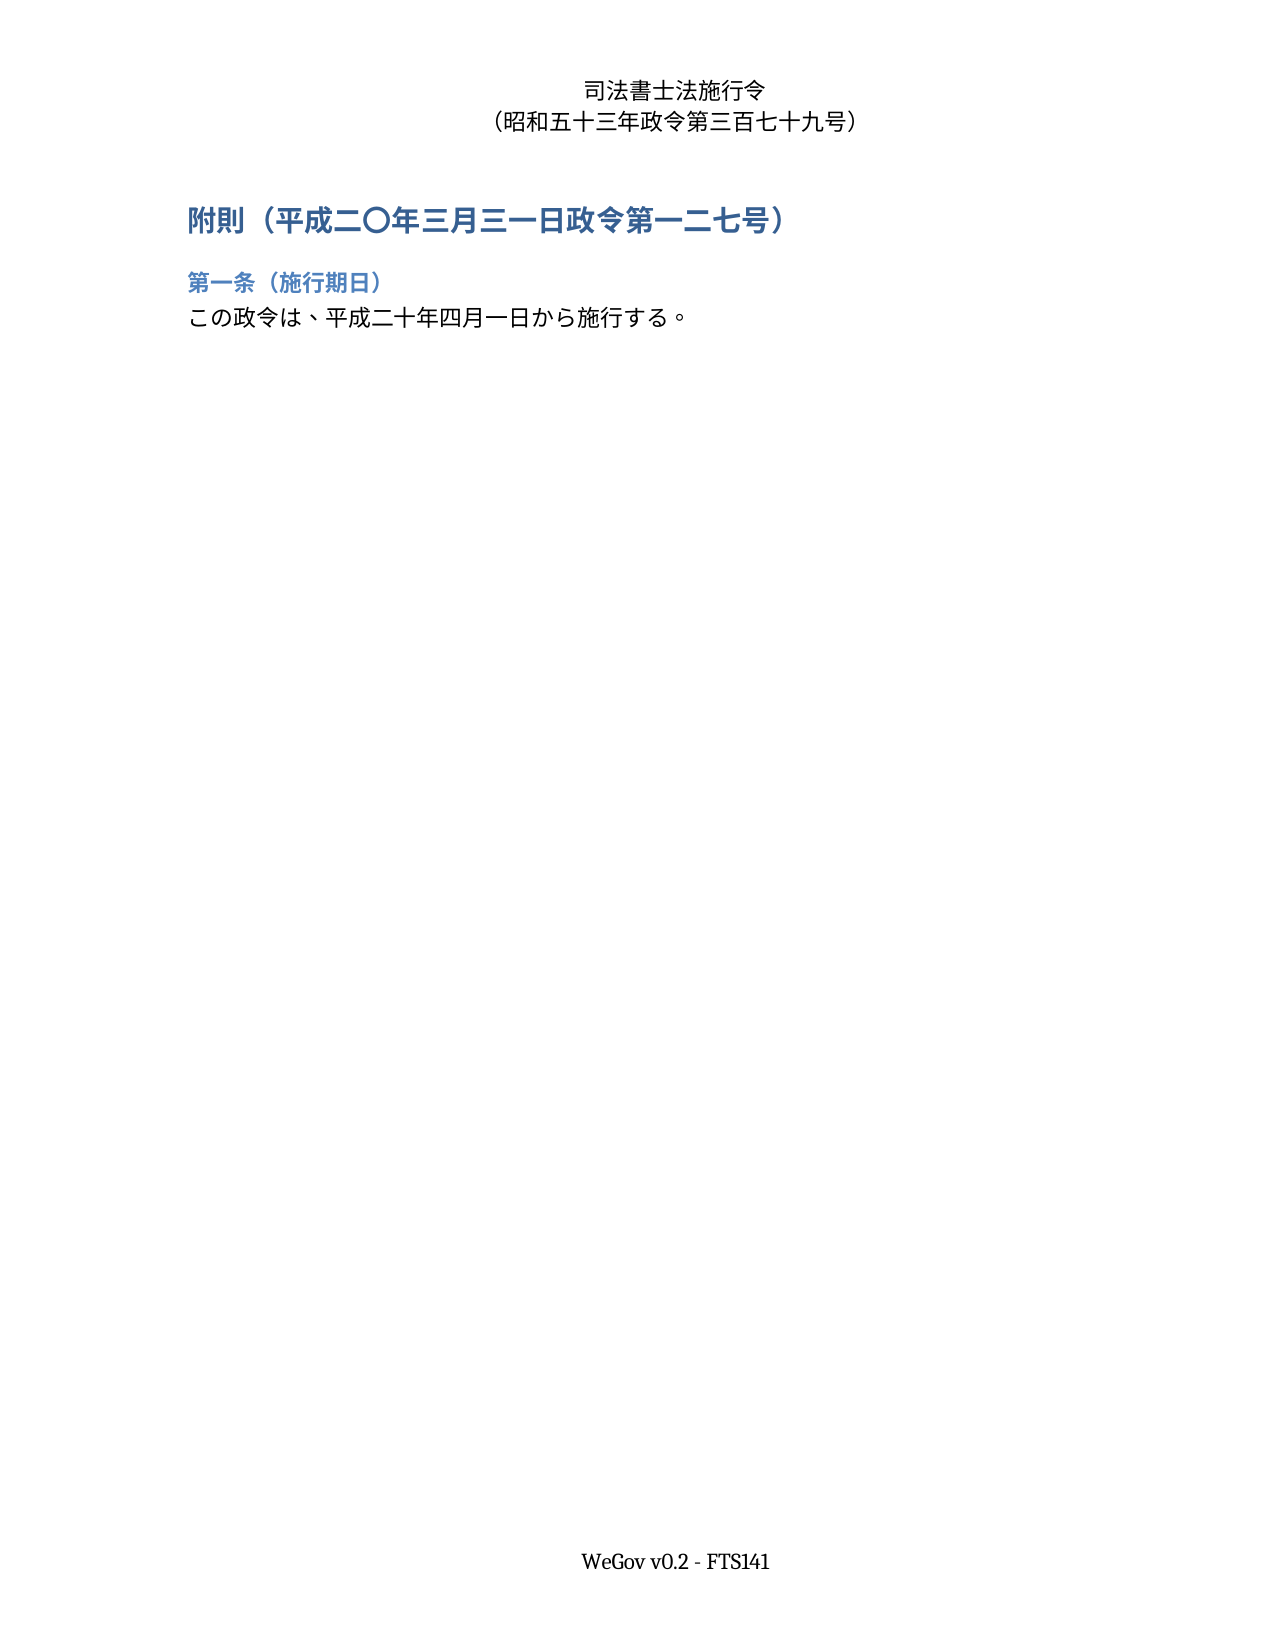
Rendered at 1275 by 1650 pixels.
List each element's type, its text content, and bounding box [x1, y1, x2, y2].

subtitle 附則（平成二〇年三月三一日政令第一二七号） [187, 200, 1087, 240]
subtitle 第一条（施行期日） [187, 266, 1087, 298]
text この政令は、平成二十年四月一日から施行する。 [187, 302, 1087, 334]
